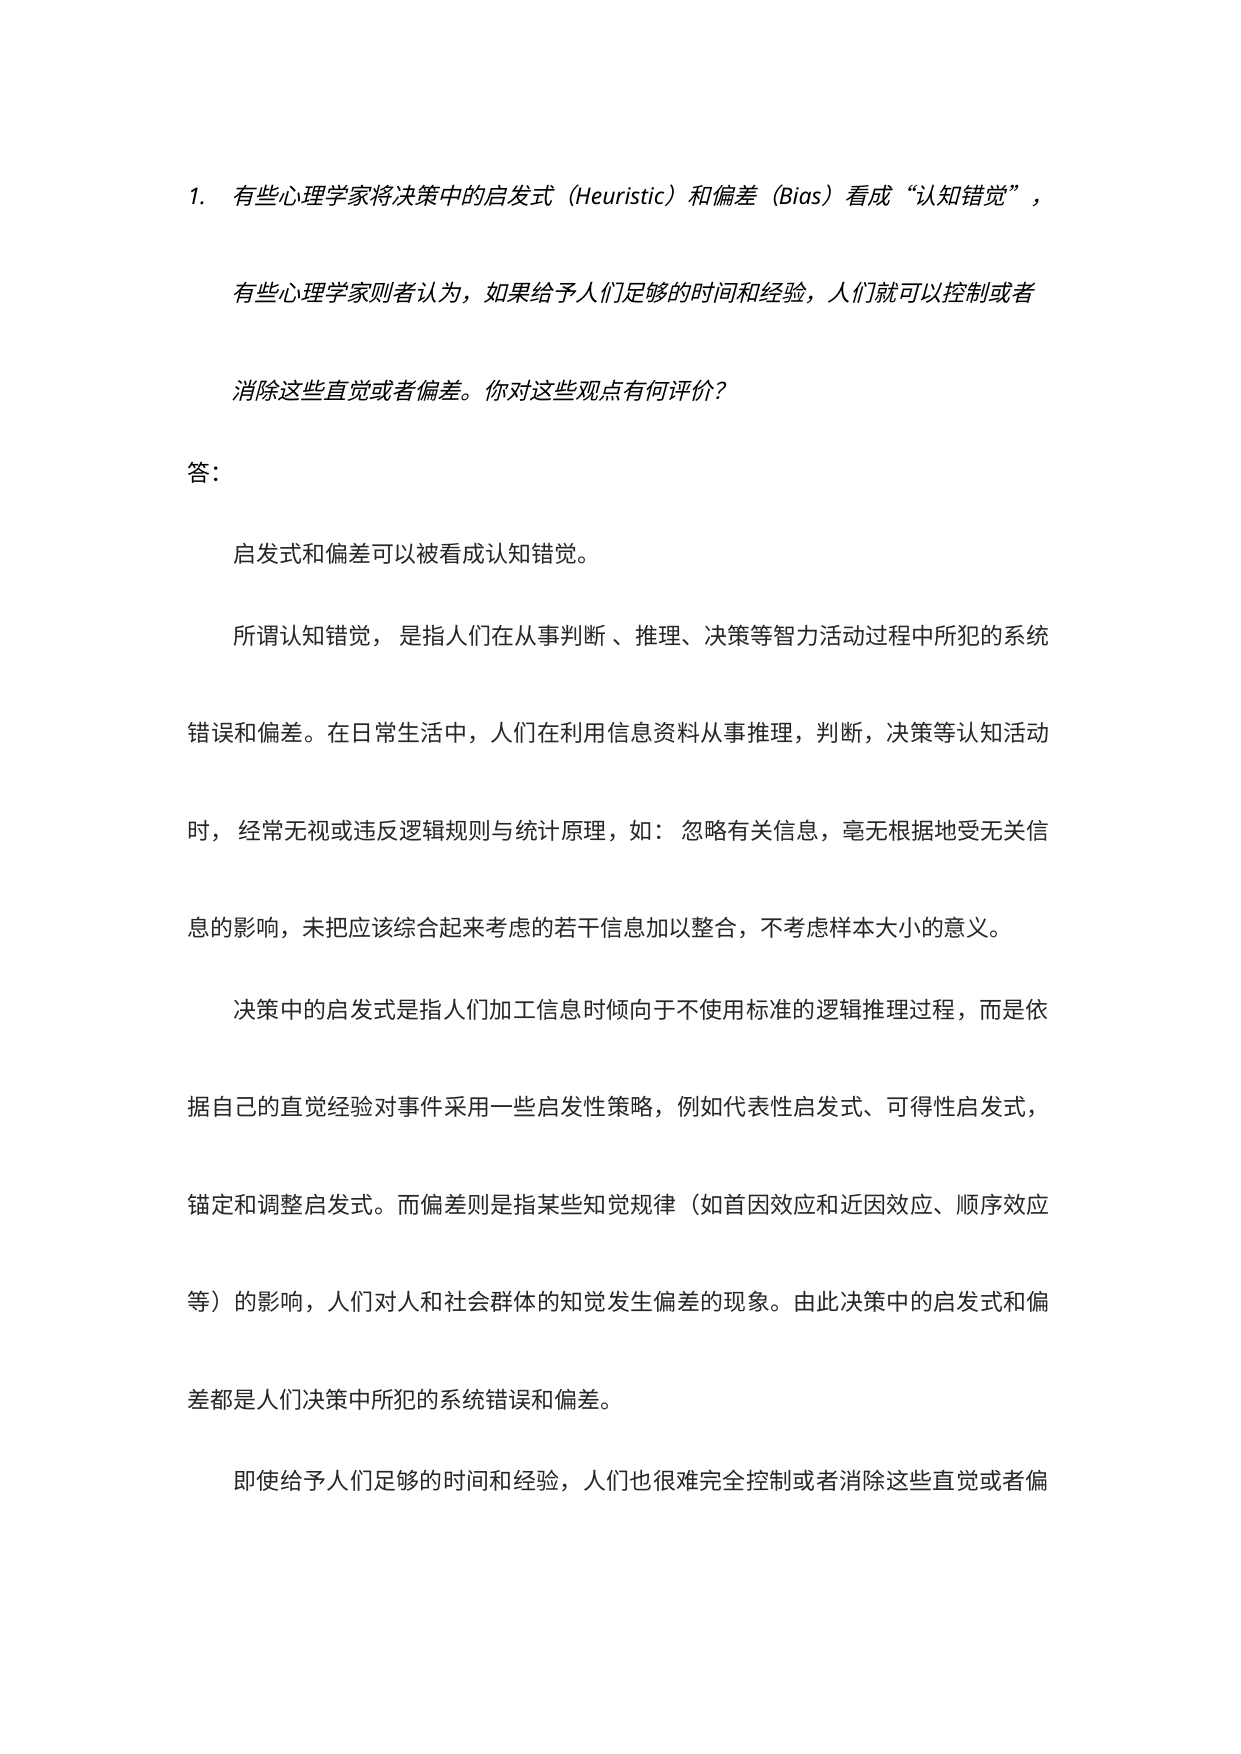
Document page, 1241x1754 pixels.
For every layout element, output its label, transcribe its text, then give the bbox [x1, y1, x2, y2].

text 答： [187, 438, 1053, 503]
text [187, 1447, 1053, 1512]
text 启发式和偏差可以被看成认知错觉。 [187, 520, 1053, 585]
text 决策中的启发式是指人们加工信息时倾向于不使用标准的逻辑推理过程，而是依据自己的直觉经验对事件采用一些启发性策略，例如代表性启发式、可得性启发式，锚定和调整启发式。而偏差则是指某些知觉规律（如首因效应和近因效应、顺序效应等）的影响，人们对人和社会群体的知觉发生偏差的现象。由此决策中的启发式和偏差都是人们决策中所犯的系统错误和偏差。 [187, 976, 1053, 1431]
list 有些心理学家将决策中的启发式（Heuristic）和偏差（Bias）看成“认知错觉”，有些心理学家则者认为，如果给予人们足够的时间和经验，人们就可以控制或者消除这些直觉或者偏差。你对这些观点有何评价？ [187, 162, 1053, 422]
text 所谓认知错觉， 是指人们在从事判断 、推理、决策等智力活动过程中所犯的系统错误和偏差。在日常生活中，人们在利用信息资料从事推理，判断，决策等认知活动时， 经常无视或违反逻辑规则与统计原理，如： 忽略有关信息，亳无根据地受无关信息的影响，未把应该综合起来考虑的若干信息加以整合，不考虑样本大小的意义。 [187, 602, 1053, 959]
